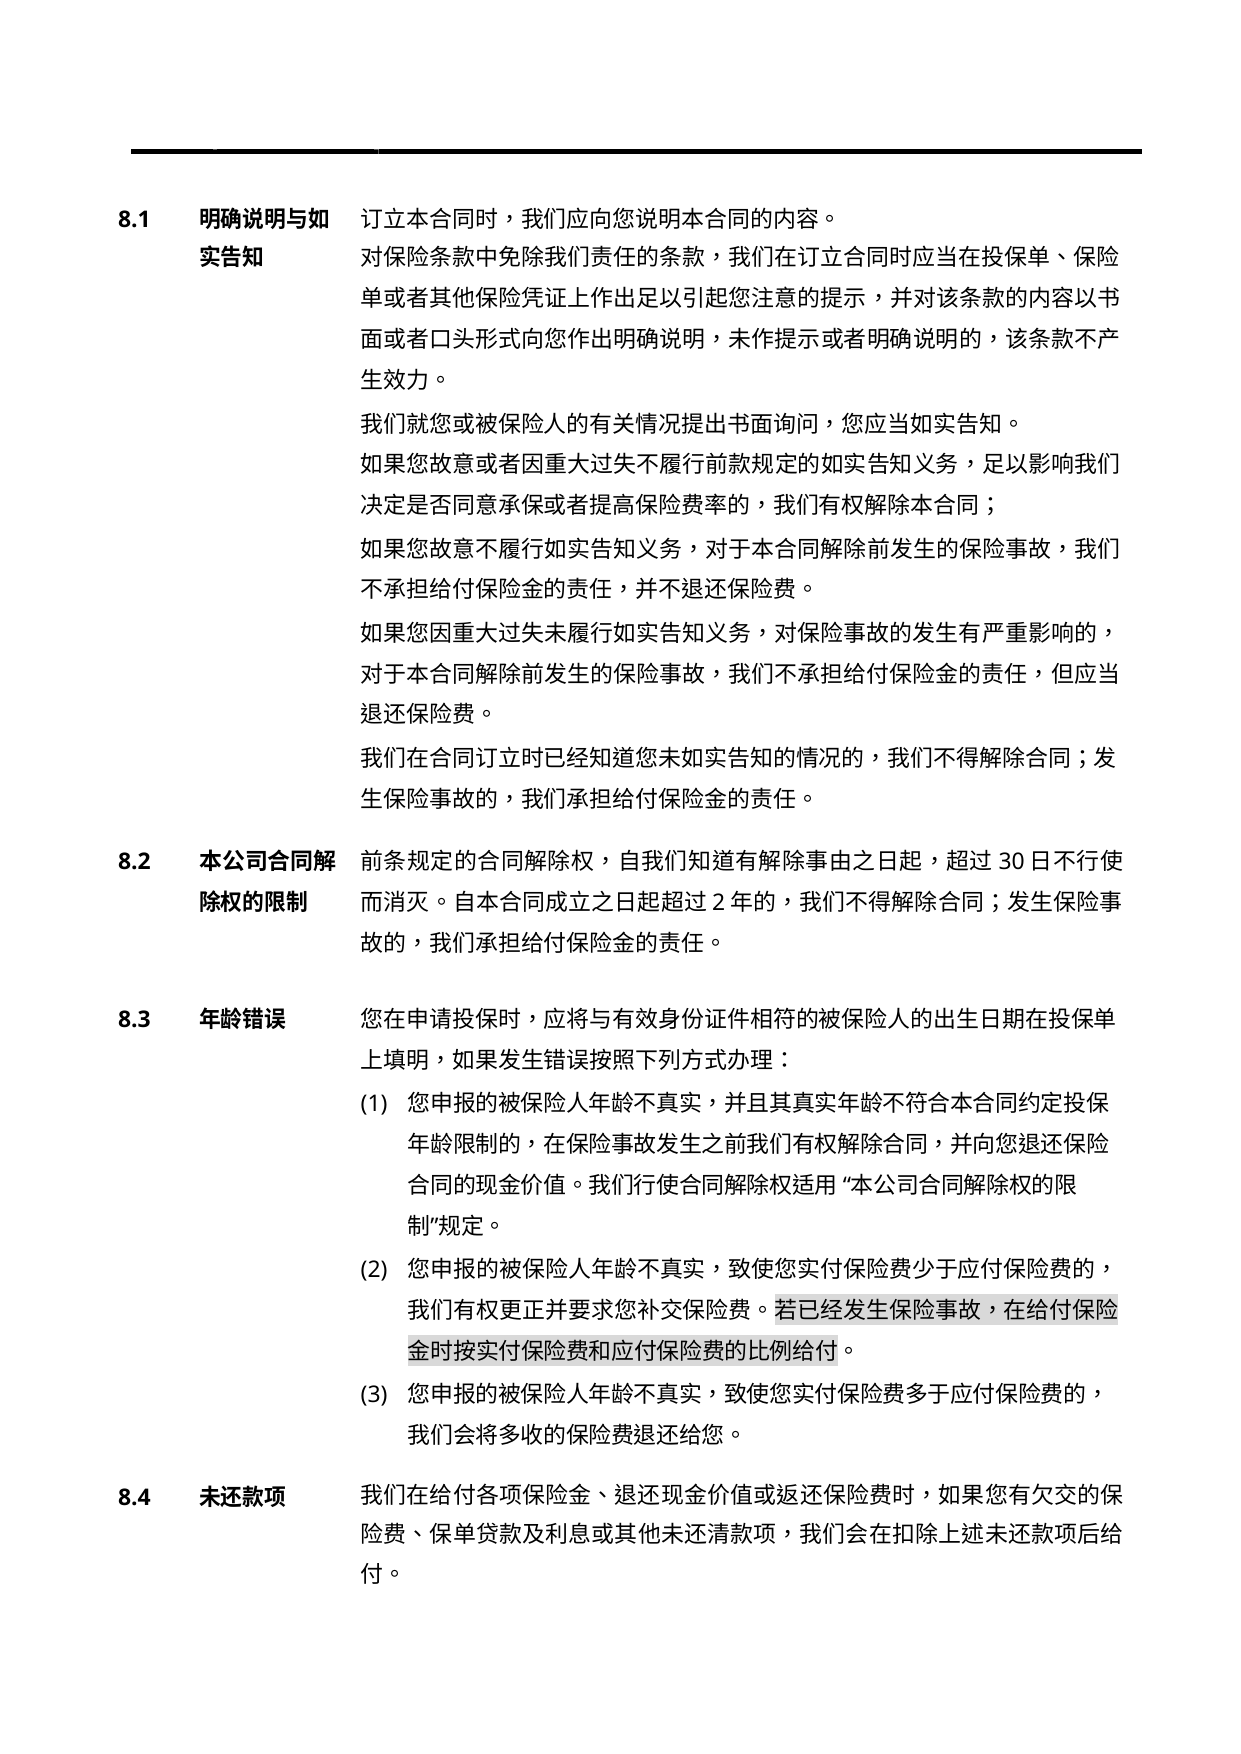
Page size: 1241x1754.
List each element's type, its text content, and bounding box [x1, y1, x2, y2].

table_cell 8.2 [97, 823, 176, 981]
table_header 8.1 [97, 209, 176, 823]
table_cell 未还款项 [176, 1459, 349, 1589]
table_header 订立本合同时，我们应向您说明本合同的内容。 对保险条款中免除我们责任的条款，我们在订立合同时应当在投保单、保险单或者其他保险凭证上作出足以引起您注意的提示，并对该条款的内容以书面或者口头形式向您作出明确说明，未作提示或者明确说明的，该条款不产生效力。 我们就您或被保险人的有关情况提出书面询问，您应当如实告知。 如果您故意或者因重大过失不履行前款规定的如实告知义务，足以影响我们决定是否同意承保或者提高保险费率的，我们有权解除本合同； 如果您故意不履行如实告知义务，对于本合同解除前发生的保险事故，我们不承担给付保险金的责任，并不退还保险费。 如果您因重大过失未履行如实告知义务，对保险事故的发生有严重影响的， 对于本合同解除前发生的保险事故，我们不承担给付保险金的责任，但应当退还保险费。 我们在合同订立时已经知道您未如实告知的情况的，我们不得解除合同；发生保险事故的，我们承担给付保险金的责任。 [349, 209, 1144, 823]
table_cell 8.4 [97, 1459, 176, 1589]
table_cell 8.3 [97, 981, 176, 1459]
table_cell 年龄错误 [176, 981, 349, 1459]
table_cell 您在申请投保时，应将与有效身份证件相符的被保险人的出生日期在投保单上填明，如果发生错误按照下列方式办理： 您申报的被保险人年龄不真实，并且其真实年龄不符合本合同约定投保年龄限制的，在保险事故发生之前我们有权解除合同，并向您退还保险合同的现金价值。我们行使合同解除权适用 “本公司合同解除权的限制”规定。 您申报的被保险人年龄不真实，致使您实付保险费少于应付保险费的， 我们有权更正并要求您补交保险费。若已经发生保险事故，在给付保险金时按实付保险费和应付保险费的比例给付。 您申报的被保险人年龄不真实，致使您实付保险费多于应付保险费的， 我们会将多收的保险费退还给您。 [349, 981, 1144, 1459]
table_cell 前条规定的合同解除权，自我们知道有解除事由之日起，超过30日不行使而消灭。自本合同成立之日起超过2年的，我们不得解除合同；发生保险事故的，我们承担给付保险金的责任。 [349, 823, 1144, 981]
table_cell 本公司合同解除权的限制 [176, 823, 349, 981]
table_header 明确说明与如 实告知 [176, 209, 349, 823]
table_cell 我们在给付各项保险金、退还现金价值或返还保险费时，如果您有欠交的保险费、保单贷款及利息或其他未还清款项，我们会在扣除上述未还款项后给付。 [349, 1459, 1144, 1589]
